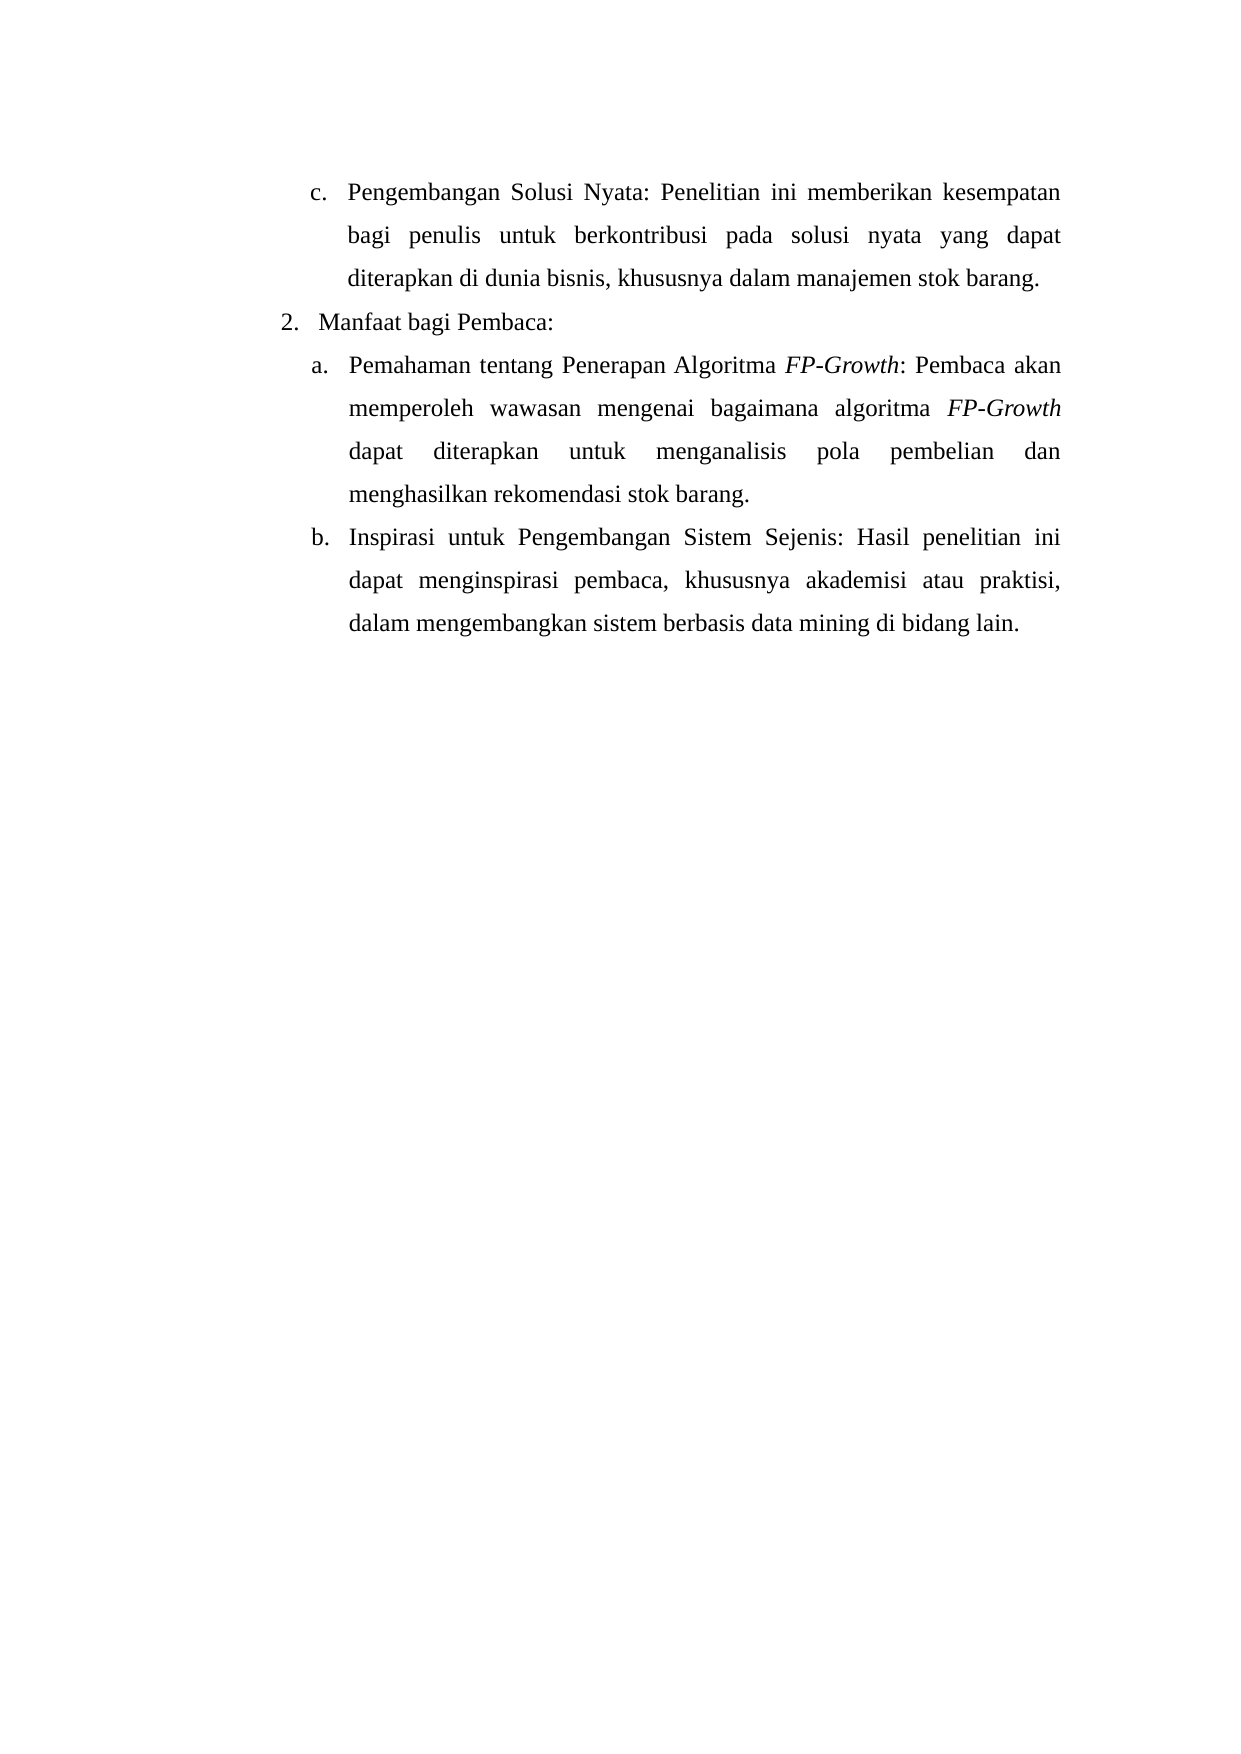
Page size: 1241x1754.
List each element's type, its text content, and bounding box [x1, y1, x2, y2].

list Pengembangan Solusi Nyata: Penelitian ini memberikan kesempatan bagi penulis untuk berkontribusi pada solusi nyata yang dapat diterapkan di dunia bisnis, khususnya dalam manajemen stok barang. [310, 177, 1061, 292]
list Pemahaman tentang Penerapan Algoritma FP-Growth: Pembaca akan memperoleh wawasan mengenai bagaimana algoritma FP-Growth dapat diterapkan untuk menganalisis pola pembelian dan menghasilkan rekomendasi stok barang. [311, 350, 1061, 508]
list Inspirasi untuk Pengembangan Sistem Sejenis: Hasil penelitian ini dapat menginspirasi pembaca, khususnya akademisi atau praktisi, dalam mengembangkan sistem berbasis data mining di bidang lain. [311, 522, 1061, 637]
list Manfaat bagi Pembaca: [281, 307, 1061, 335]
